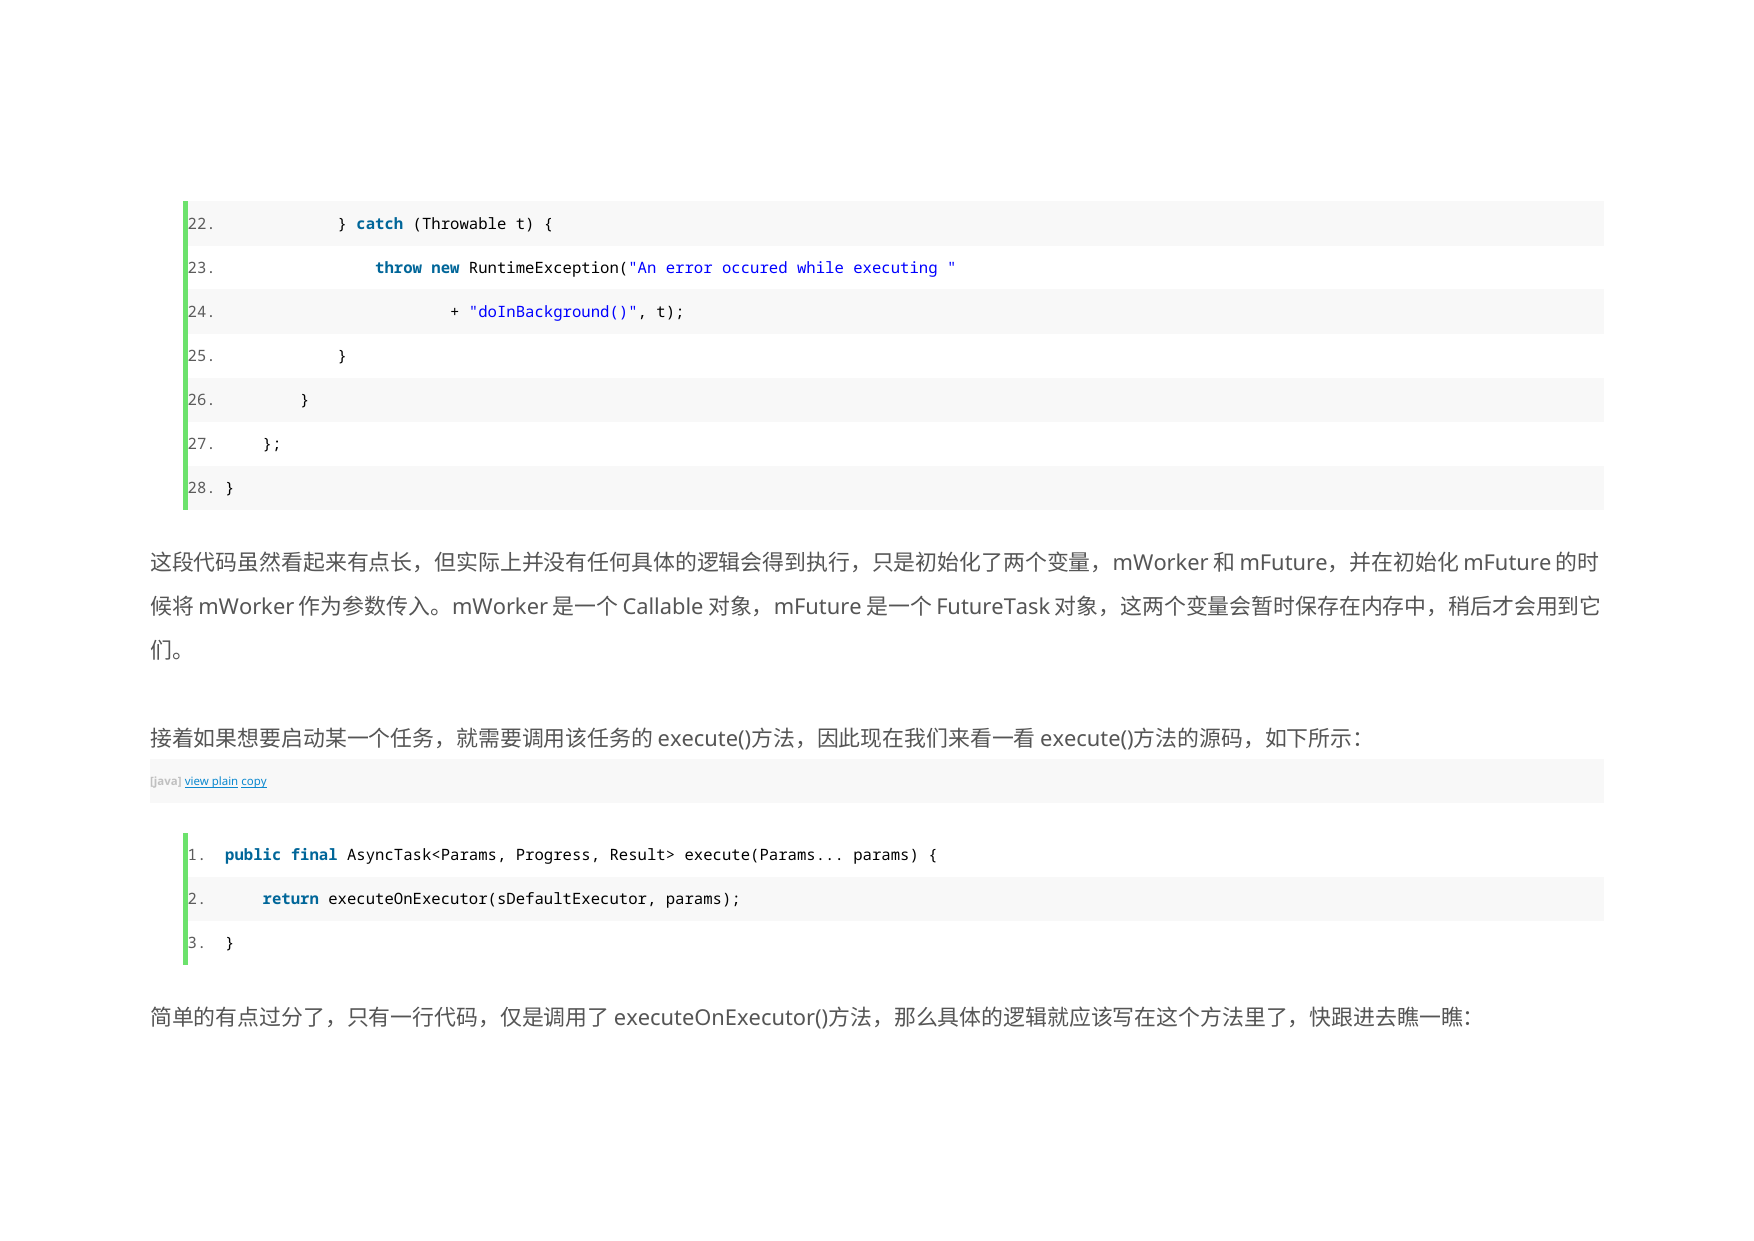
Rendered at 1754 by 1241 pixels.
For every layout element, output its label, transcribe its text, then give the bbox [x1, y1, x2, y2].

list return executeOnExecutor(sDefaultExecutor, params); [188, 877, 1604, 921]
list } [188, 334, 1604, 378]
list } [188, 921, 1604, 965]
text [java] view plain copy [150, 759, 1604, 803]
list + "doInBackground()", t); [188, 289, 1604, 334]
list } [188, 466, 1604, 510]
text 简单的有点过分了，只有一行代码，仅是调用了executeOnExecutor()方法，那么具体的逻辑就应该写在这个方法里了，快跟进去瞧一瞧： [150, 994, 1604, 1038]
list }; [188, 422, 1604, 466]
text 这段代码虽然看起来有点长，但实际上并没有任何具体的逻辑会得到执行，只是初始化了两个变量，mWorker和mFuture，并在初始化mFuture的时候将mWorker作为参数传入。mWorker是一个Callable对象，mFuture是一个FutureTask对象，这两个变量会暂时保存在内存中，稍后才会用到它们。 [150, 539, 1604, 671]
list } catch (Throwable t) { [188, 201, 1604, 246]
list throw new RuntimeException("An error occured while executing " [188, 246, 1604, 289]
list } [188, 378, 1604, 422]
text 接着如果想要启动某一个任务，就需要调用该任务的execute()方法，因此现在我们来看一看execute()方法的源码，如下所示： [150, 715, 1604, 759]
list public final AsyncTask<Params, Progress, Result> execute(Params... params) { [188, 833, 1604, 877]
